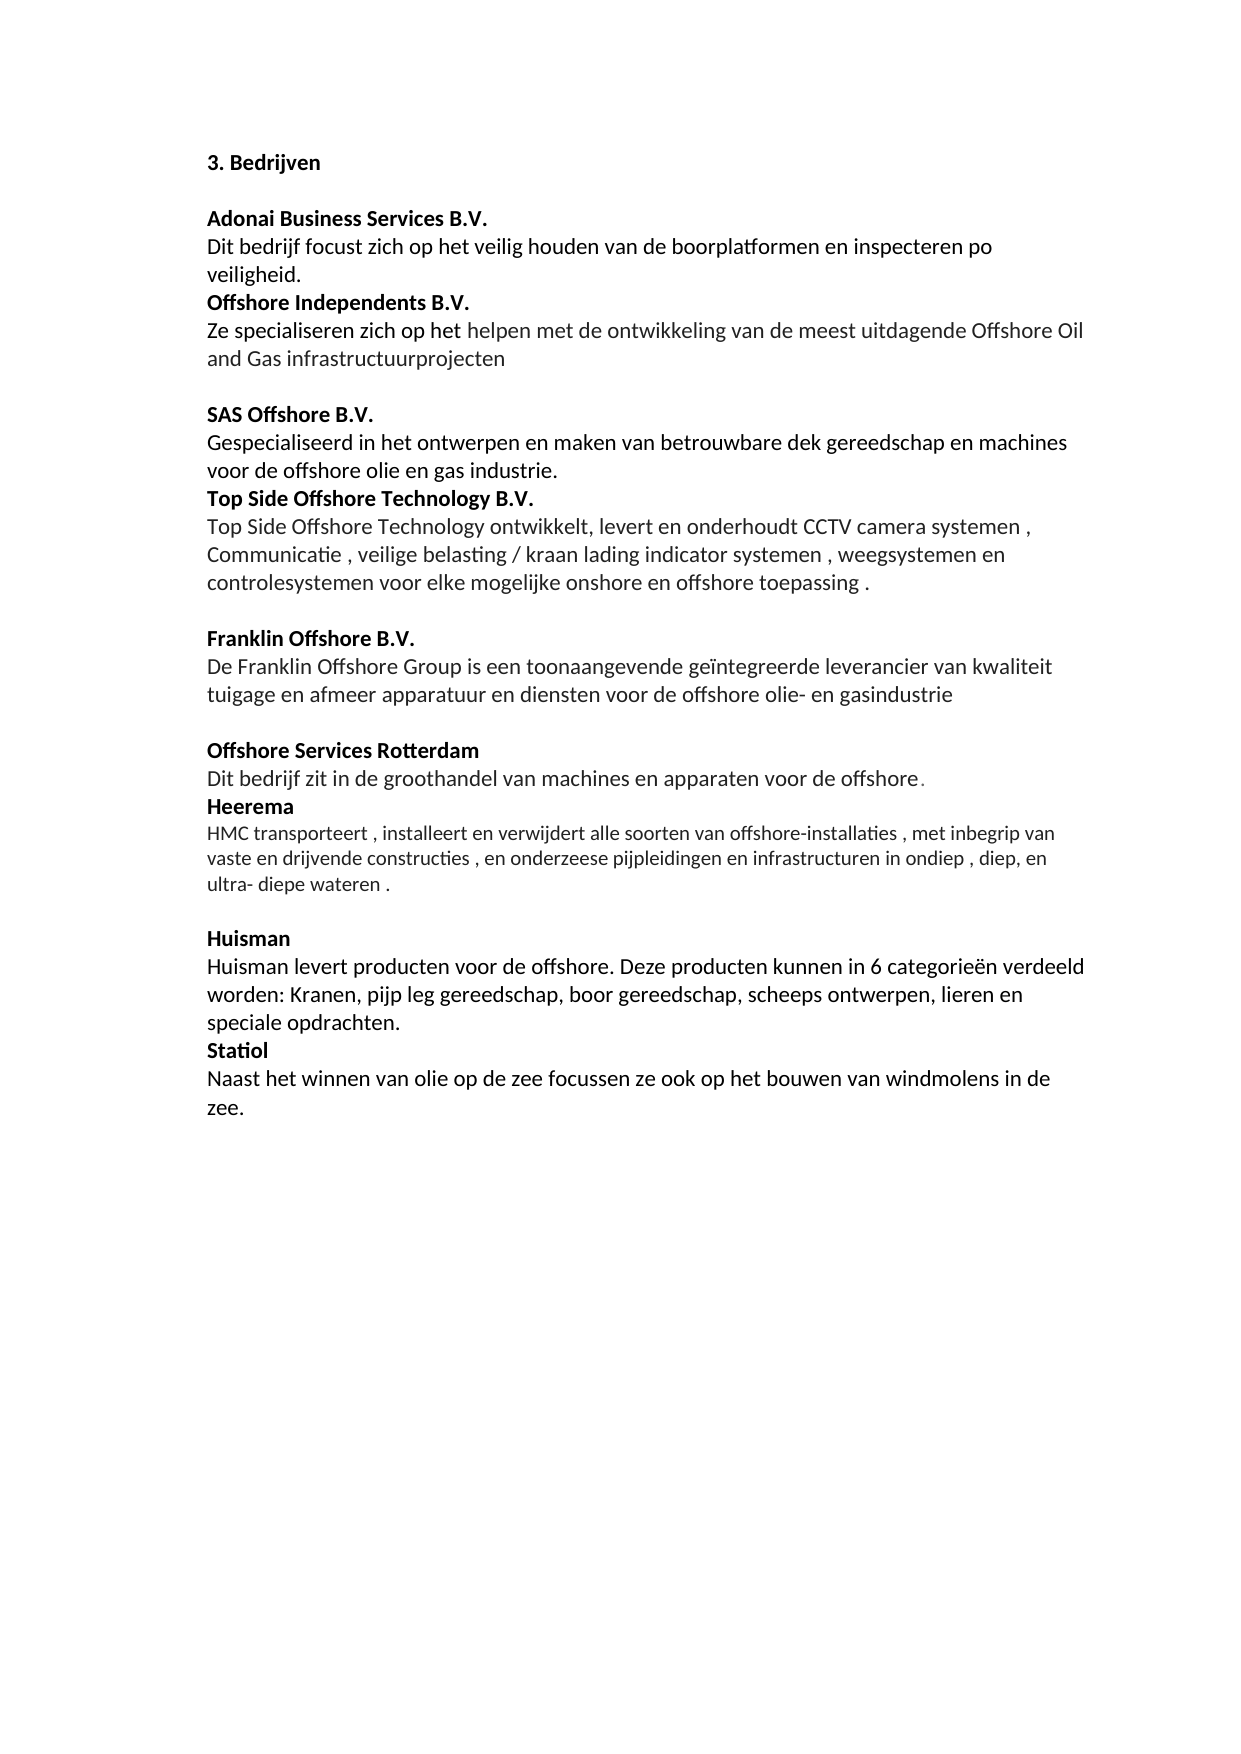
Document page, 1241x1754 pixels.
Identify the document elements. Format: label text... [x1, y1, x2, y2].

text Gespecialiseerd in het ontwerpen en maken van betrouwbare dek gereedschap en machines voor de offshore olie en gas industrie. [207, 428, 1092, 484]
text Offshore Services Rotterdam [207, 736, 1092, 764]
text Huisman [207, 924, 1092, 952]
text De Franklin Offshore Group is een toonaangevende geïntegreerde leverancier van kwaliteit tuigage en afmeer apparatuur en diensten voor de offshore olie- en gasindustrie [207, 652, 1092, 708]
text Top Side Offshore Technology ontwikkelt, levert en onderhoudt CCTV camera systemen , Communicatie , veilige belasting / kraan lading indicator systemen , weegsystemen en controlesystemen voor elke mogelijke onshore en offshore toepassing . [207, 512, 1092, 596]
text HMC transporteert , installeert en verwijdert alle soorten van offshore-installaties , met inbegrip van vaste en drijvende constructies , en onderzeese pijpleidingen en infrastructuren in ondiep , diep, en ultra- diepe wateren . [207, 820, 1092, 896]
text Franklin Offshore B.V. [207, 624, 1092, 652]
text Heerema [207, 792, 1092, 820]
text Offshore Independents B.V. [207, 288, 1092, 316]
text SAS Offshore B.V. [207, 400, 1092, 428]
text Dit bedrijf focust zich op het veilig houden van de boorplatformen en inspecteren po veiligheid. [207, 232, 1092, 288]
text Naast het winnen van olie op de zee focussen ze ook op het bouwen van windmolens in de zee. [207, 1064, 1092, 1121]
text Top Side Offshore Technology B.V. [207, 484, 1092, 512]
text Statiol [207, 1037, 1092, 1064]
text Huisman levert producten voor de offshore. Deze producten kunnen in 6 categorieën verdeeld worden: Kranen, pijp leg gereedschap, boor gereedschap, scheeps ontwerpen, lieren en speciale opdrachten. [207, 952, 1092, 1037]
text Dit bedrijf zit in de groothandel van machines en apparaten voor de offshore. [207, 764, 1092, 792]
text Adonai Business Services B.V. [207, 204, 1092, 232]
text 3. Bedrijven [207, 148, 1092, 176]
text Ze specialiseren zich op het helpen met de ontwikkeling van de meest uitdagende Offshore Oil and Gas infrastructuurprojecten [207, 316, 1092, 372]
